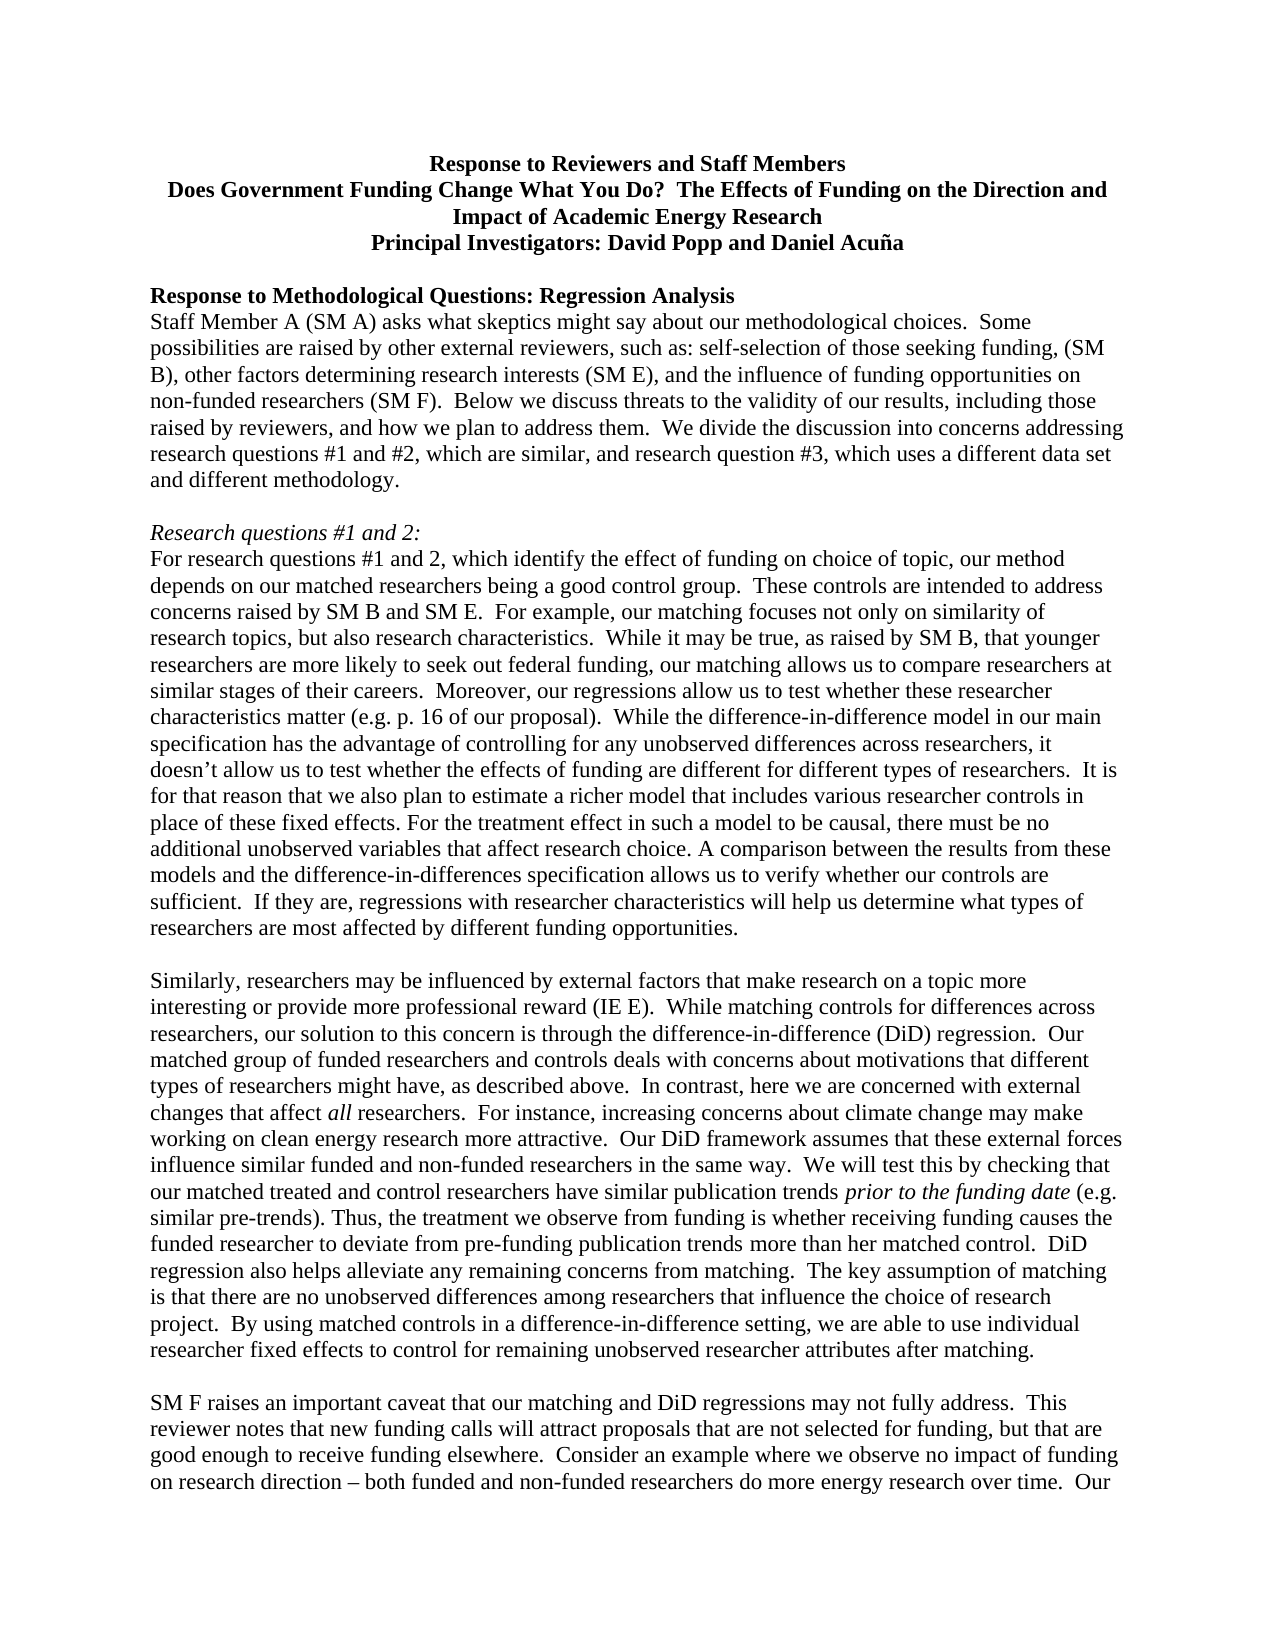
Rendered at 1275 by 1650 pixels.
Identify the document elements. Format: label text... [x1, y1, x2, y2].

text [150, 1389, 1125, 1494]
text Similarly, researchers may be influenced by external factors that make research on a topic more interesting or provide more professional reward (IE E). While matching controls for differences across researchers, our solution to this concern is through the difference-in-difference (DiD) regression. Our matched group of funded researchers and controls deals with concerns about motivations that different types of researchers might have, as described above. In contrast, here we are concerned with external changes that affect all researchers. For instance, increasing concerns about climate change may make working on clean energy research more attractive. Our DiD framework assumes that these external forces influence similar funded and non-funded researchers in the same way. We will test this by checking that our matched treated and control researchers have similar publication trends prior to the funding date (e.g. similar pre-trends). Thus, the treatment we observe from funding is whether receiving funding causes the funded researcher to deviate from pre-funding publication trends more than her matched control. DiD regression also helps alleviate any remaining concerns from matching. The key assumption of matching is that there are no unobserved differences among researchers that influence the choice of research project. By using matched controls in a difference-in-difference setting, we are able to use individual researcher fixed effects to control for remaining unobserved researcher attributes after matching. [150, 967, 1125, 1362]
text Does Government Funding Change What You Do? The Effects of Funding on the Direction and Impact of Academic Energy Research [150, 176, 1125, 229]
text Staff Member A (SM A) asks what skeptics might say about our methodological choices. Some possibilities are raised by other external reviewers, such as: self-selection of those seeking funding, (SM B), other factors determining research interests (SM E), and the influence of funding opportunities on non-funded researchers (SM F). Below we discuss threats to the validity of our results, including those raised by reviewers, and how we plan to address them. We divide the discussion into concerns addressing research questions #1 and #2, which are similar, and research question #3, which uses a different data set and different methodology. [150, 308, 1125, 493]
text Principal Investigators: David Popp and Daniel Acuña [150, 229, 1125, 255]
text For research questions #1 and 2, which identify the effect of funding on choice of topic, our method depends on our matched researchers being a good control group. These controls are intended to address concerns raised by SM B and SM E. For example, our matching focuses not only on similarity of research topics, but also research characteristics. While it may be true, as raised by SM B, that younger researchers are more likely to seek out federal funding, our matching allows us to compare researchers at similar stages of their careers. Moreover, our regressions allow us to test whether these researcher characteristics matter (e.g. p. 16 of our proposal). While the difference-in-difference model in our main specification has the advantage of controlling for any unobserved differences across researchers, it doesn’t allow us to test whether the effects of funding are different for different types of researchers. It is for that reason that we also plan to estimate a richer model that includes various researcher controls in place of these fixed effects. For the treatment effect in such a model to be causal, there must be no additional unobserved variables that affect research choice. A comparison between the results from these models and the difference-in-differences specification allows us to verify whether our controls are sufficient. If they are, regressions with researcher characteristics will help us determine what types of researchers are most affected by different funding opportunities. [150, 545, 1125, 941]
text Research questions #1 and 2: [150, 519, 1125, 545]
text Response to Reviewers and Staff Members [150, 150, 1125, 176]
text Response to Methodological Questions: Regression Analysis [150, 282, 1125, 308]
